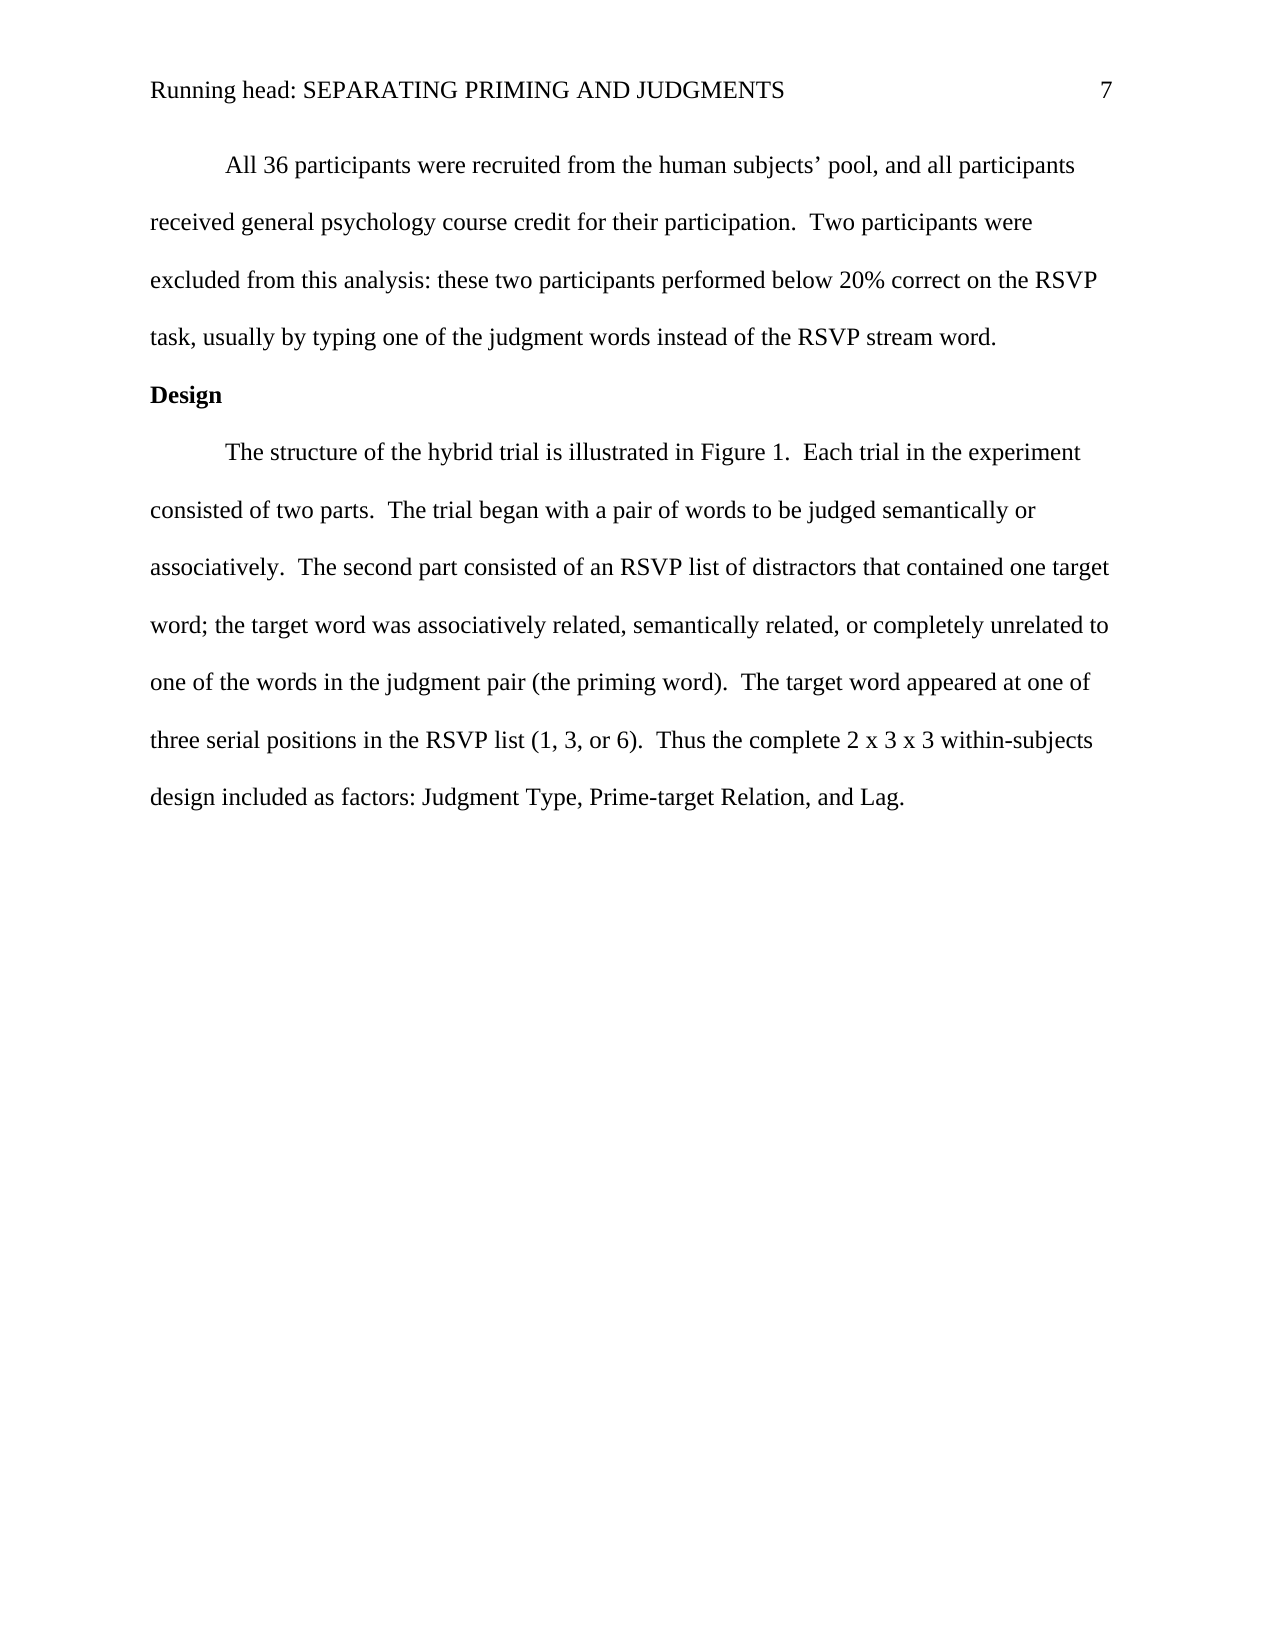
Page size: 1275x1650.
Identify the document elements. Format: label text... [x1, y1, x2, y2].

text All 36 participants were recruited from the human subjects’ pool, and all participants received general psychology course credit for their participation. Two participants were excluded from this analysis: these two participants performed below 20% correct on the RSVP task, usually by typing one of the judgment words instead of the RSVP stream word. [150, 150, 1125, 351]
text The structure of the hybrid trial is illustrated in Figure 1. Each trial in the experiment consisted of two parts. The trial began with a pair of words to be judged semantically or associatively. The second part consisted of an RSVP list of distractors that contained one target word; the target word was associatively related, semantically related, or completely unrelated to one of the words in the judgment pair (the priming word). The target word appeared at one of three serial positions in the RSVP list (1, 3, or 6). Thus the complete 2 x 3 x 3 within-subjects design included as factors: Judgment Type, Prime-target Relation, and Lag. [150, 437, 1125, 811]
text Design [150, 380, 1125, 409]
